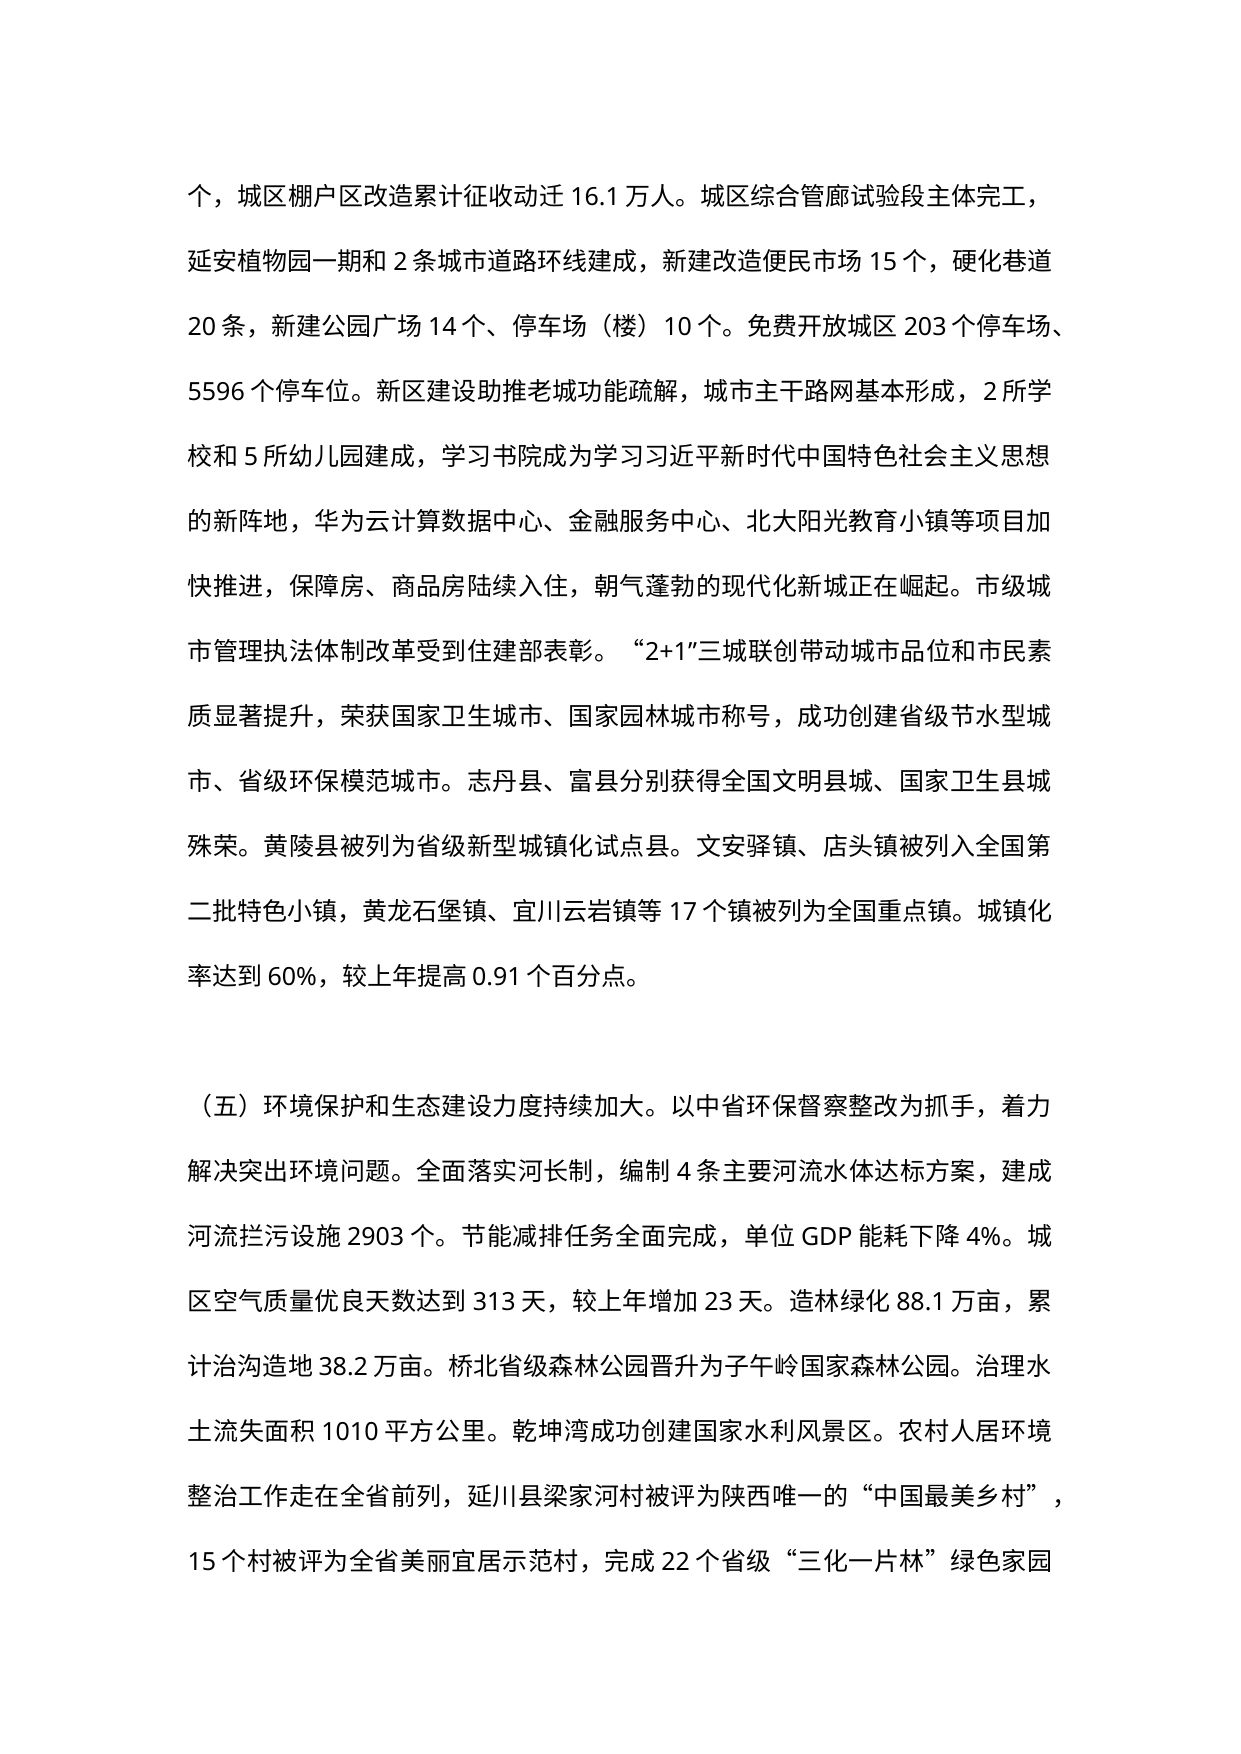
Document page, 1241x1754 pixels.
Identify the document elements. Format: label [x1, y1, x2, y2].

text [187, 162, 1053, 1007]
text [187, 1072, 1053, 1592]
